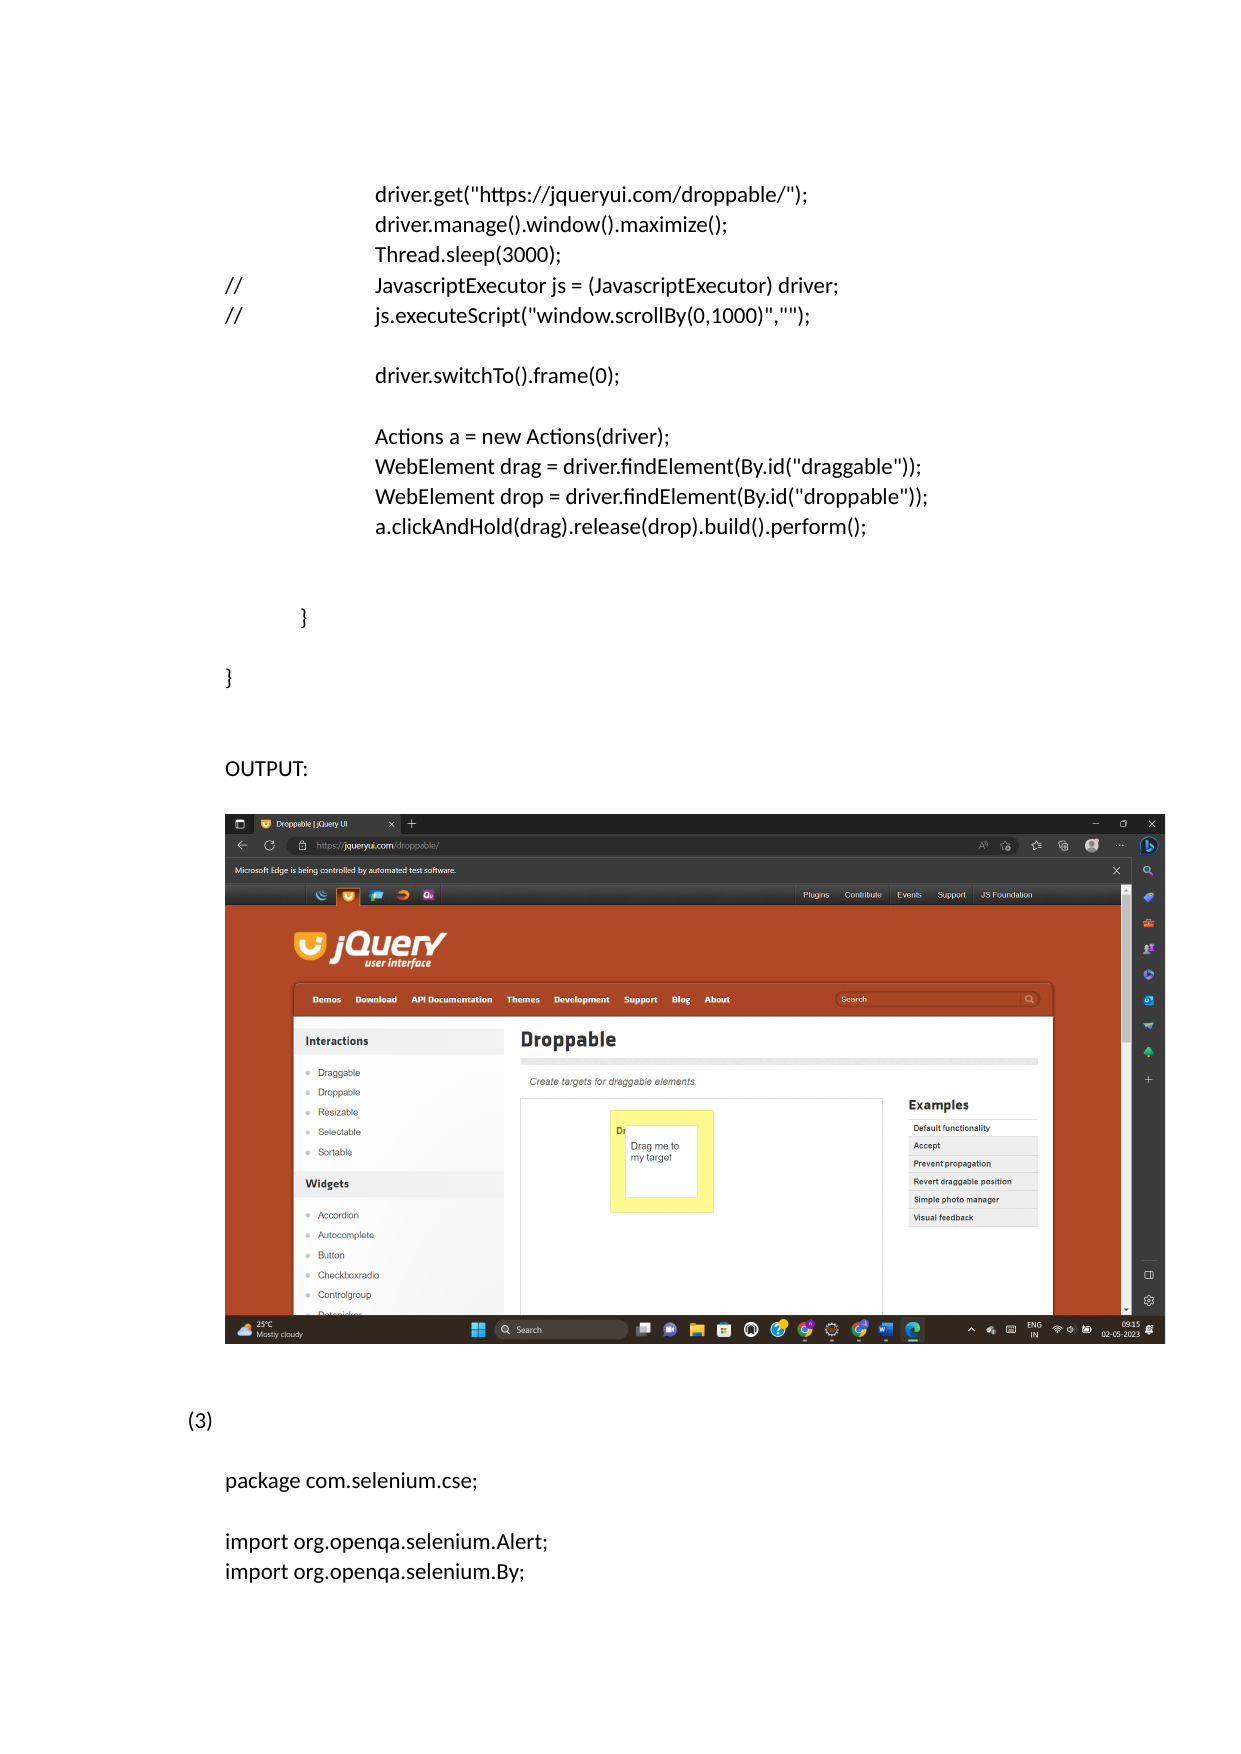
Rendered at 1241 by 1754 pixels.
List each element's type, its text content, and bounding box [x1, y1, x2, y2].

list driver.get("https://jqueryui.com/droppable/"); [225, 180, 1090, 208]
picture [225, 814, 1166, 1344]
list a.clickAndHold(drag).release(drop).build().perform(); [225, 512, 1090, 541]
list driver.switchTo().frame(0); [225, 361, 1090, 389]
list } [225, 603, 1090, 631]
list } [225, 663, 1090, 692]
list Thread.sleep(3000); [225, 241, 1090, 269]
list // js.executeScript("window.scrollBy(0,1000)",""); [225, 301, 1090, 329]
list OUTPUT: [225, 754, 1090, 782]
list package com.selenium.cse; [225, 1466, 1090, 1494]
list WebElement drop = driver.findElement(By.id("droppable")); [225, 482, 1090, 510]
list // JavascriptExecutor js = (JavascriptExecutor) driver; [225, 271, 1090, 299]
list import org.openqa.selenium.By; [225, 1557, 1090, 1585]
list import org.openqa.selenium.Alert; [225, 1527, 1090, 1555]
list driver.manage().window().maximize(); [225, 210, 1090, 238]
list Actions a = new Actions(driver); [225, 422, 1090, 450]
list WebElement drag = driver.findElement(By.id("draggable")); [225, 452, 1090, 480]
